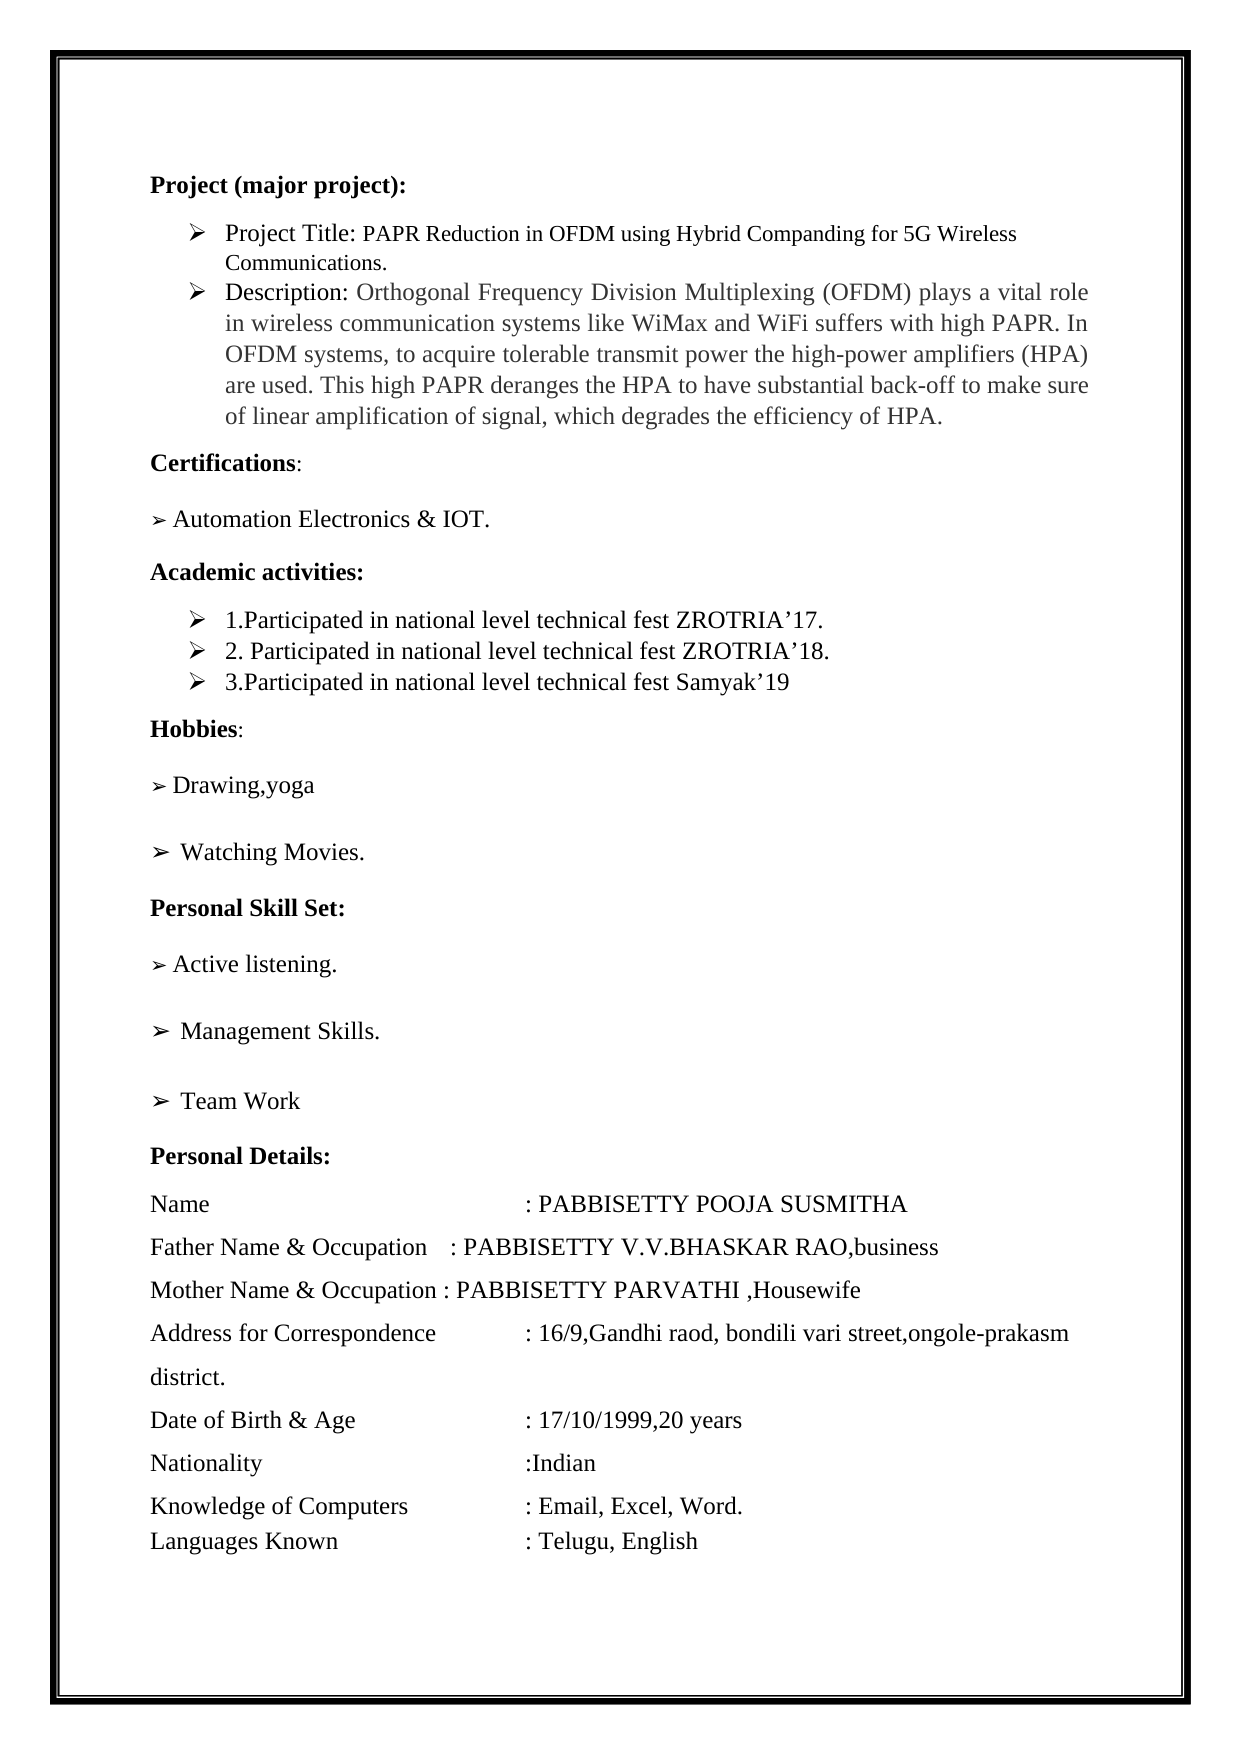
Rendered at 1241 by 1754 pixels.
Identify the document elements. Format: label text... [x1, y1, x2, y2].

text Languages Known : Telugu, English [150, 1526, 1101, 1555]
list 2. Participated in national level technical fest ZROTRIA’18. [187, 636, 1101, 664]
list Team Work [150, 1072, 1101, 1123]
list Project Title: PAPR Reduction in OFDM using Hybrid Companding for 5G Wireless Communications. [187, 218, 1018, 275]
subtitle Academic activities: [150, 557, 1101, 586]
list Watching Movies. [150, 824, 1101, 875]
list 1.Participated in national level technical fest ZROTRIA’17. [187, 605, 1101, 633]
subtitle Project (major project): [150, 170, 1101, 199]
text Name : PABBISETTY POOJA SUSMITHA [150, 1189, 1101, 1218]
text Date of Birth & Age : 17/10/1999,20 years [150, 1405, 1101, 1433]
subtitle Hobbies: [150, 714, 1101, 743]
subtitle Certifications: [150, 448, 1101, 477]
text Nationality :Indian [150, 1448, 1101, 1477]
text Father Name & Occupation : PABBISETTY V.V.BHASKAR RAO,business Mother Name & Occupation : PABBISETTY PARVATHI ,Housewife [150, 1232, 939, 1304]
subtitle Personal Skill Set: [150, 893, 1101, 922]
text Knowledge of Computers : Email, Excel, Word. [150, 1491, 1101, 1520]
list Automation Electronics & IOT. [150, 496, 1101, 539]
list Drawing,yoga [150, 763, 1101, 805]
text Address for Correspondence : 16/9,Gandhi raod, bondili vari street,ongole-prakasm district. [150, 1318, 1070, 1390]
list Description: Orthogonal Frequency Division Multiplexing (OFDM) plays a vital role in wireless communication systems like WiMax and WiFi suffers with high PAPR. In OFDM systems, to acquire tolerable transmit power the high-power amplifiers (HPA) are used. This high PAPR deranges the HPA to have substantial back-off to make sure of linear amplification of signal, which degrades the efficiency of HPA. [187, 277, 1089, 430]
list Management Skills. [150, 1002, 1101, 1053]
list Active listening. [150, 941, 1101, 984]
list 3.Participated in national level technical fest Samyak’19 [187, 667, 1101, 696]
subtitle Personal Details: [150, 1141, 1101, 1170]
